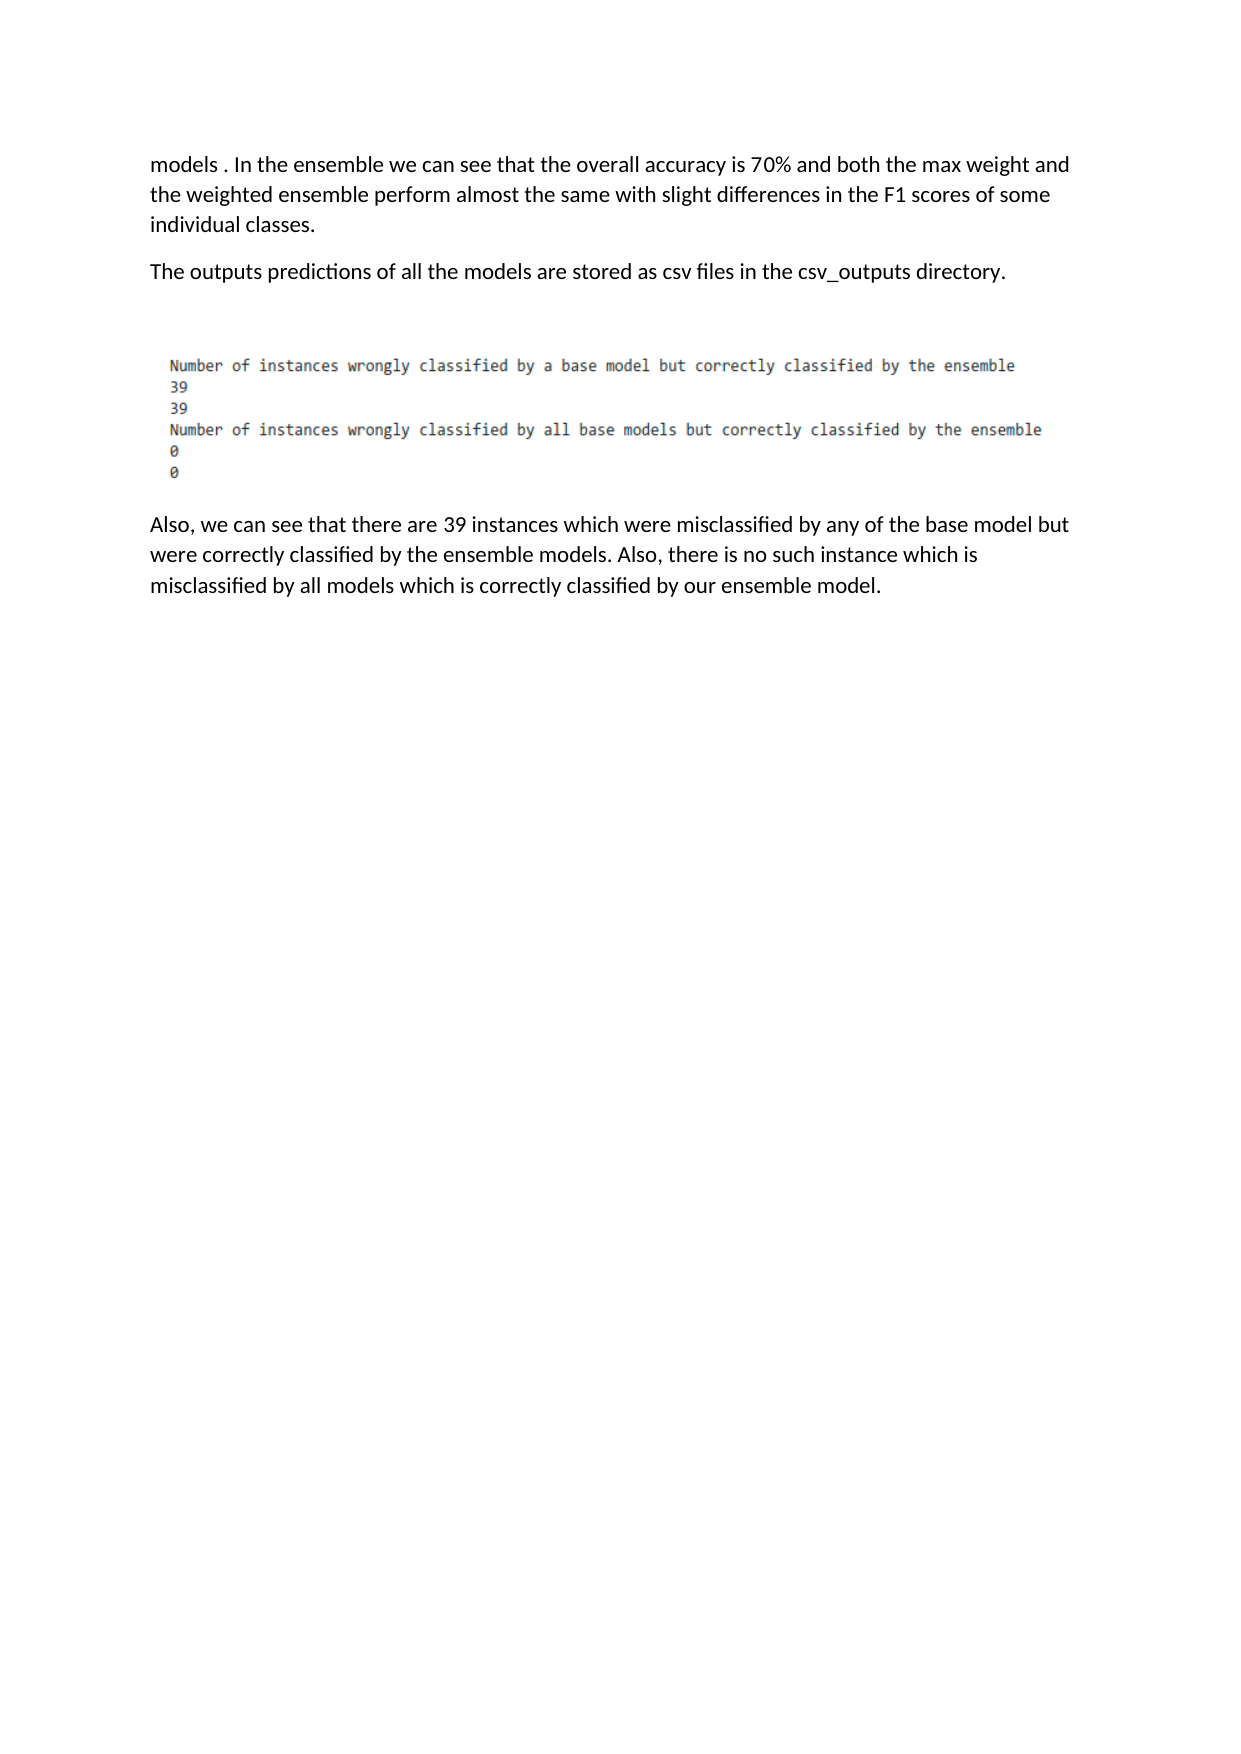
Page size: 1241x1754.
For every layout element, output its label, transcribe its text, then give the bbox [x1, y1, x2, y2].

picture [150, 351, 1089, 492]
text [150, 150, 1090, 238]
text The outputs predictions of all the models are stored as csv files in the csv_outputs directory. [150, 257, 1090, 285]
text Also, we can see that there are 39 instances which were misclassified by any of the base model but were correctly classified by the ensemble models. Also, there is no such instance which is misclassified by all models which is correctly classified by our ensemble model. [150, 510, 1090, 599]
